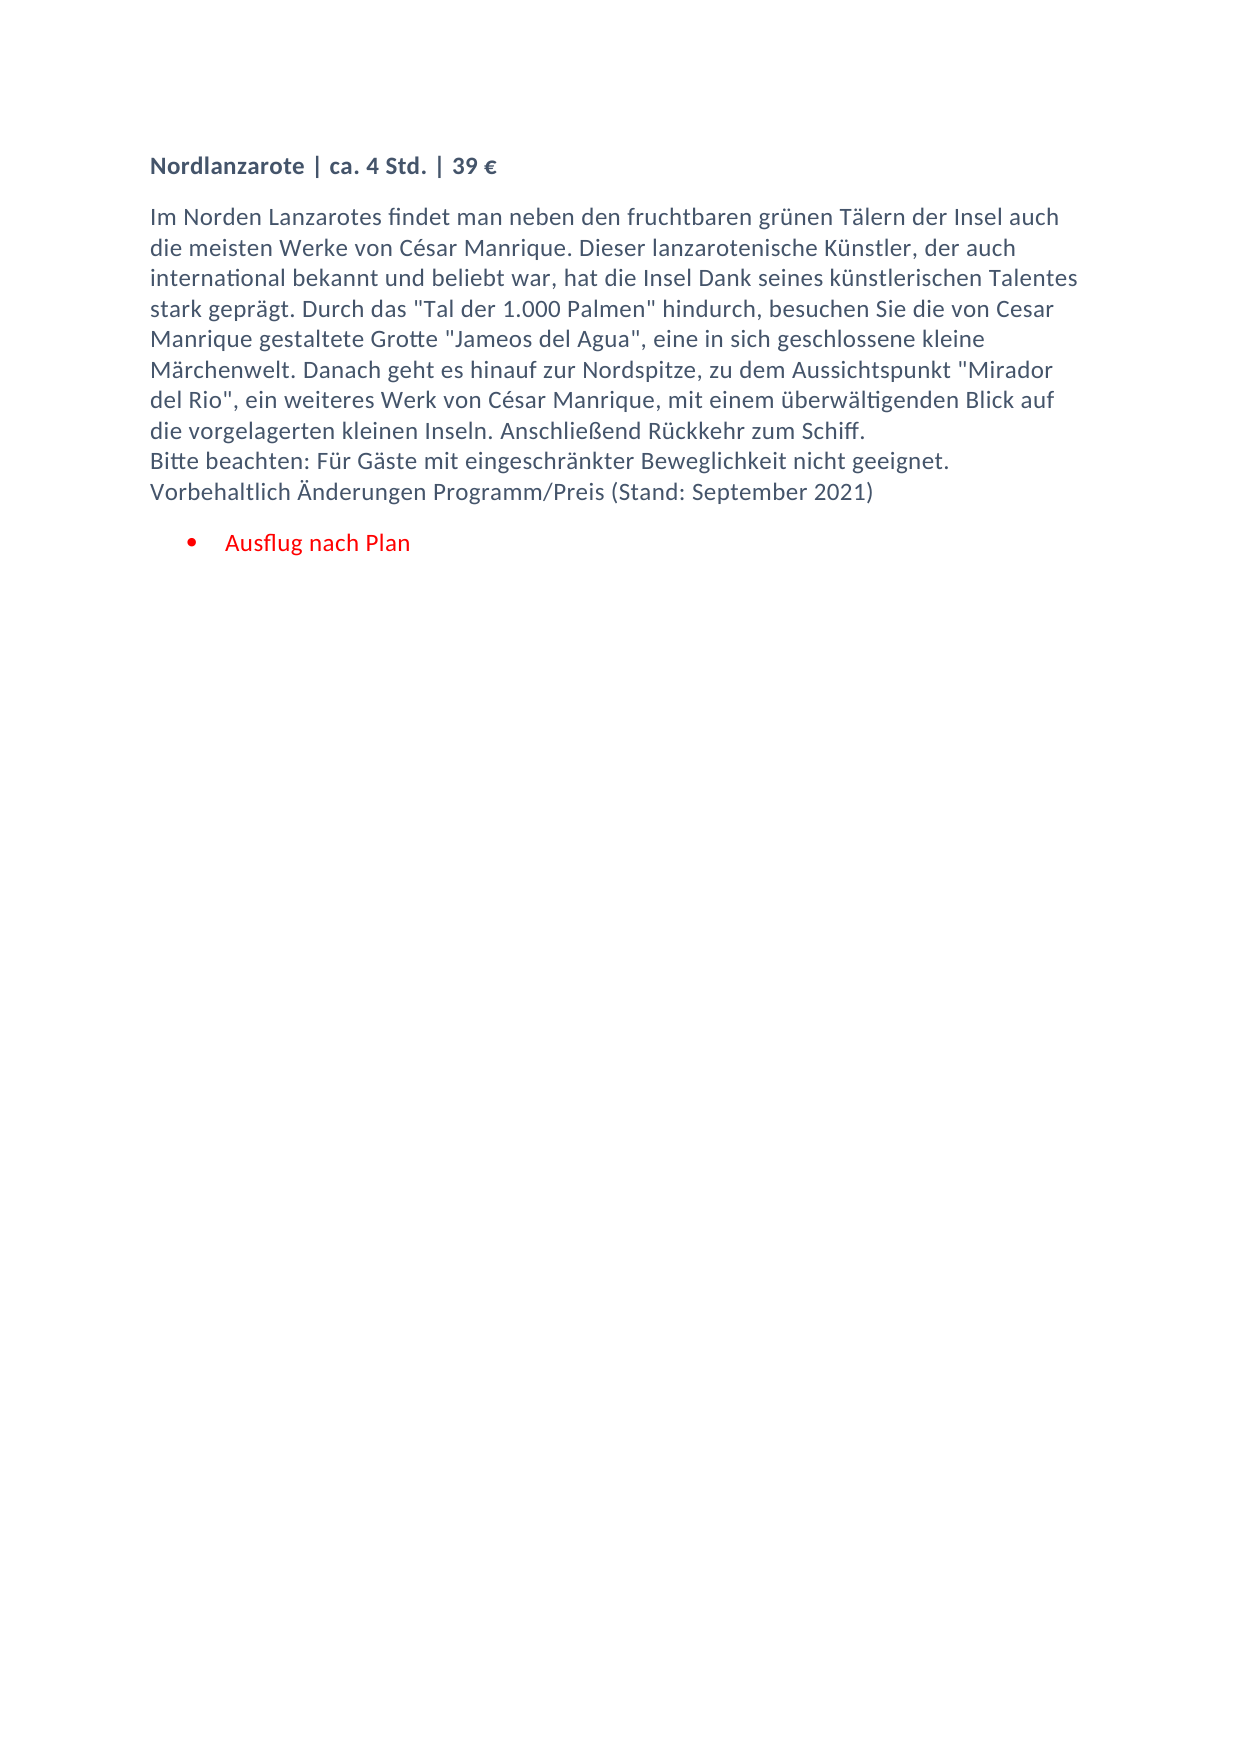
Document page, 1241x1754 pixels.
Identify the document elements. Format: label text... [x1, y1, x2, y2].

text Nordlanzarote | ca. 4 Std. | 39 € [150, 150, 1090, 181]
text Im Norden Lanzarotes findet man neben den fruchtbaren grünen Tälern der Insel auch die meisten Werke von César Manrique. Dieser lanzarotenische Künstler, der auch international bekannt und beliebt war, hat die Insel Dank seines künstlerischen Talentes stark geprägt. Durch das "Tal der 1.000 Palmen" hindurch, besuchen Sie die von Cesar Manrique gestaltete Grotte "Jameos del Agua", eine in sich geschlossene kleine Märchenwelt. Danach geht es hinauf zur Nordspitze, zu dem Aussichtspunkt "Mirador del Rio", ein weiteres Werk von César Manrique, mit einem überwältigenden Blick auf die vorgelagerten kleinen Inseln. Anschließend Rückkehr zum Schiff. Bitte beachten: Für Gäste mit eingeschränkter Beweglichkeit nicht geeignet. Vorbehaltlich Änderungen Programm/Preis (Stand: September 2021) [150, 201, 1090, 507]
list Ausflug nach Plan [187, 527, 1090, 558]
